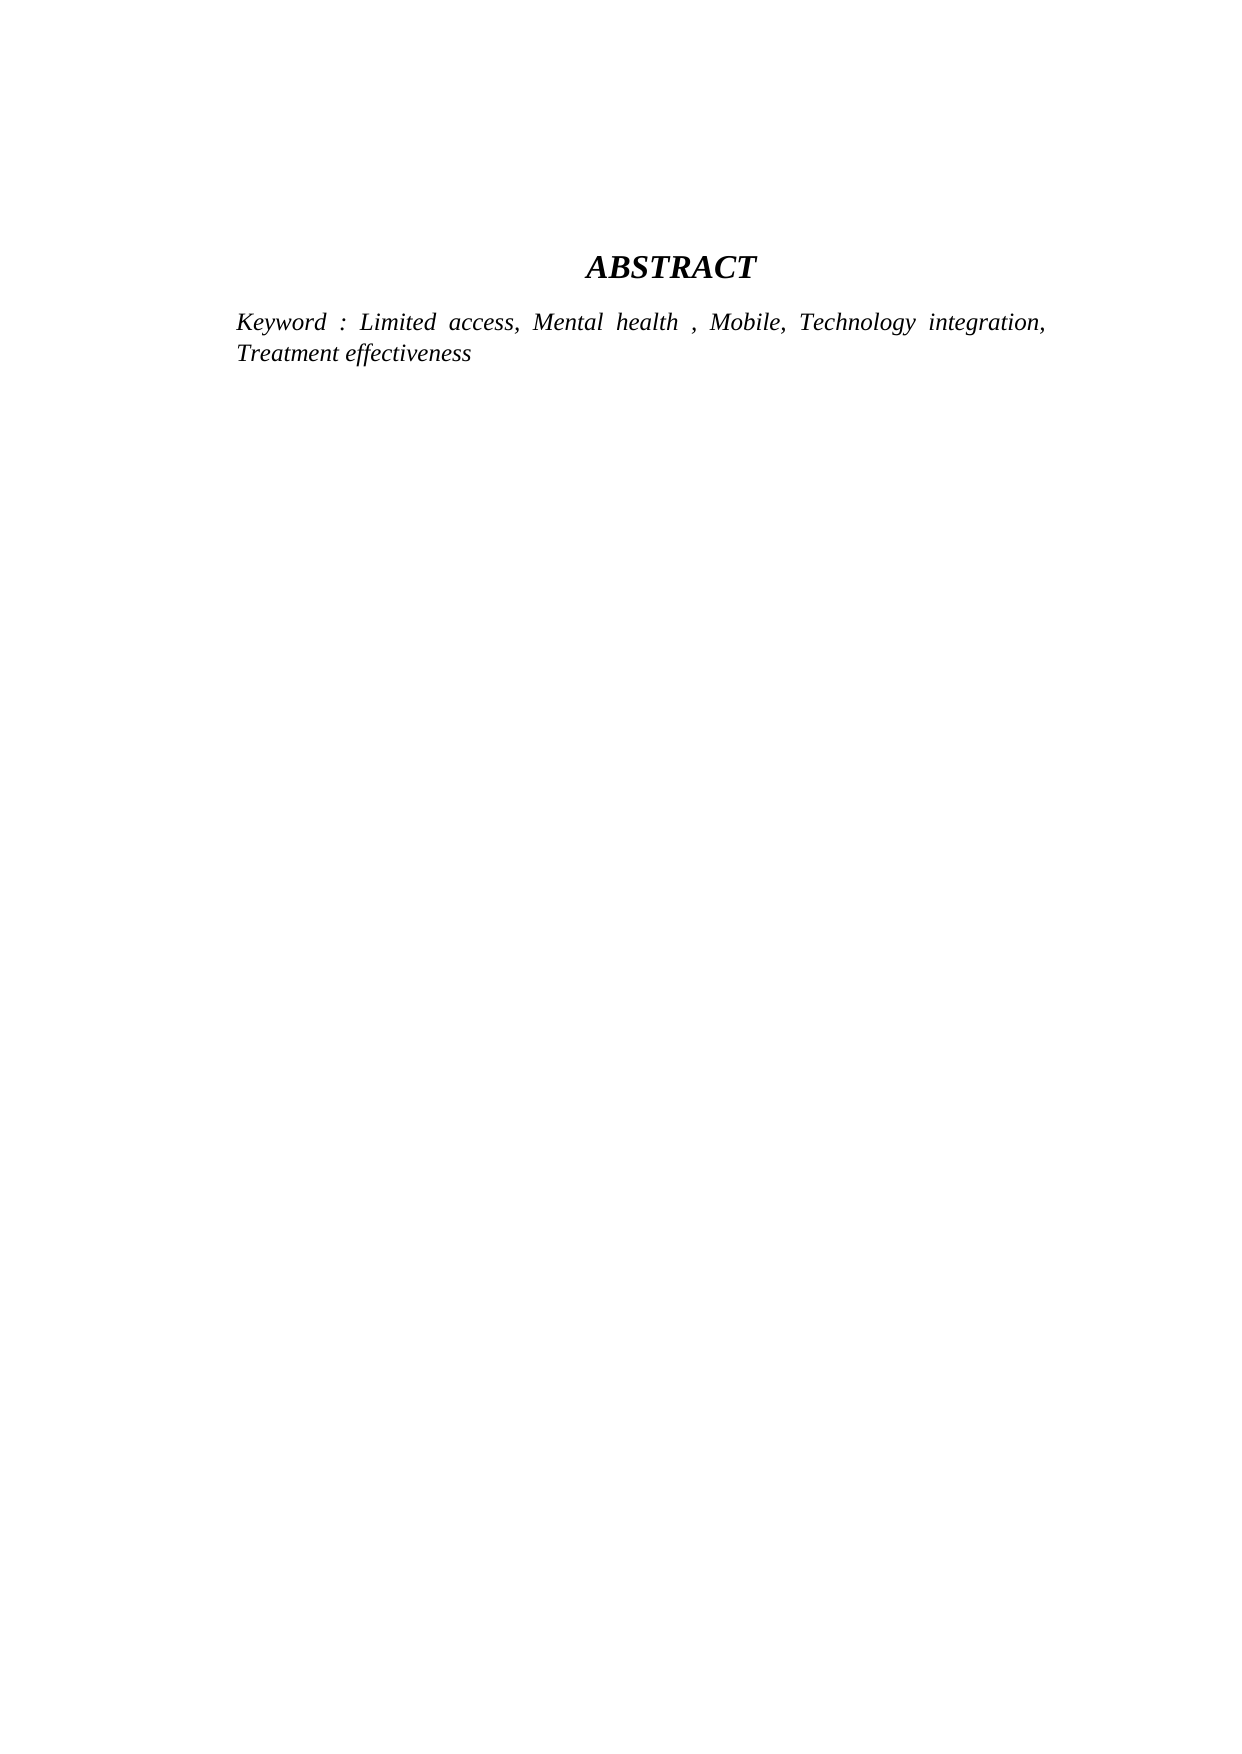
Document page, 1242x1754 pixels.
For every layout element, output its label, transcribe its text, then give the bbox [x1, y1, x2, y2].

text Keyword : Limited access, Mental health , Mobile, Technology integration, Treatment effectiveness [236, 307, 1069, 367]
text ABSTRACT [582, 247, 763, 286]
